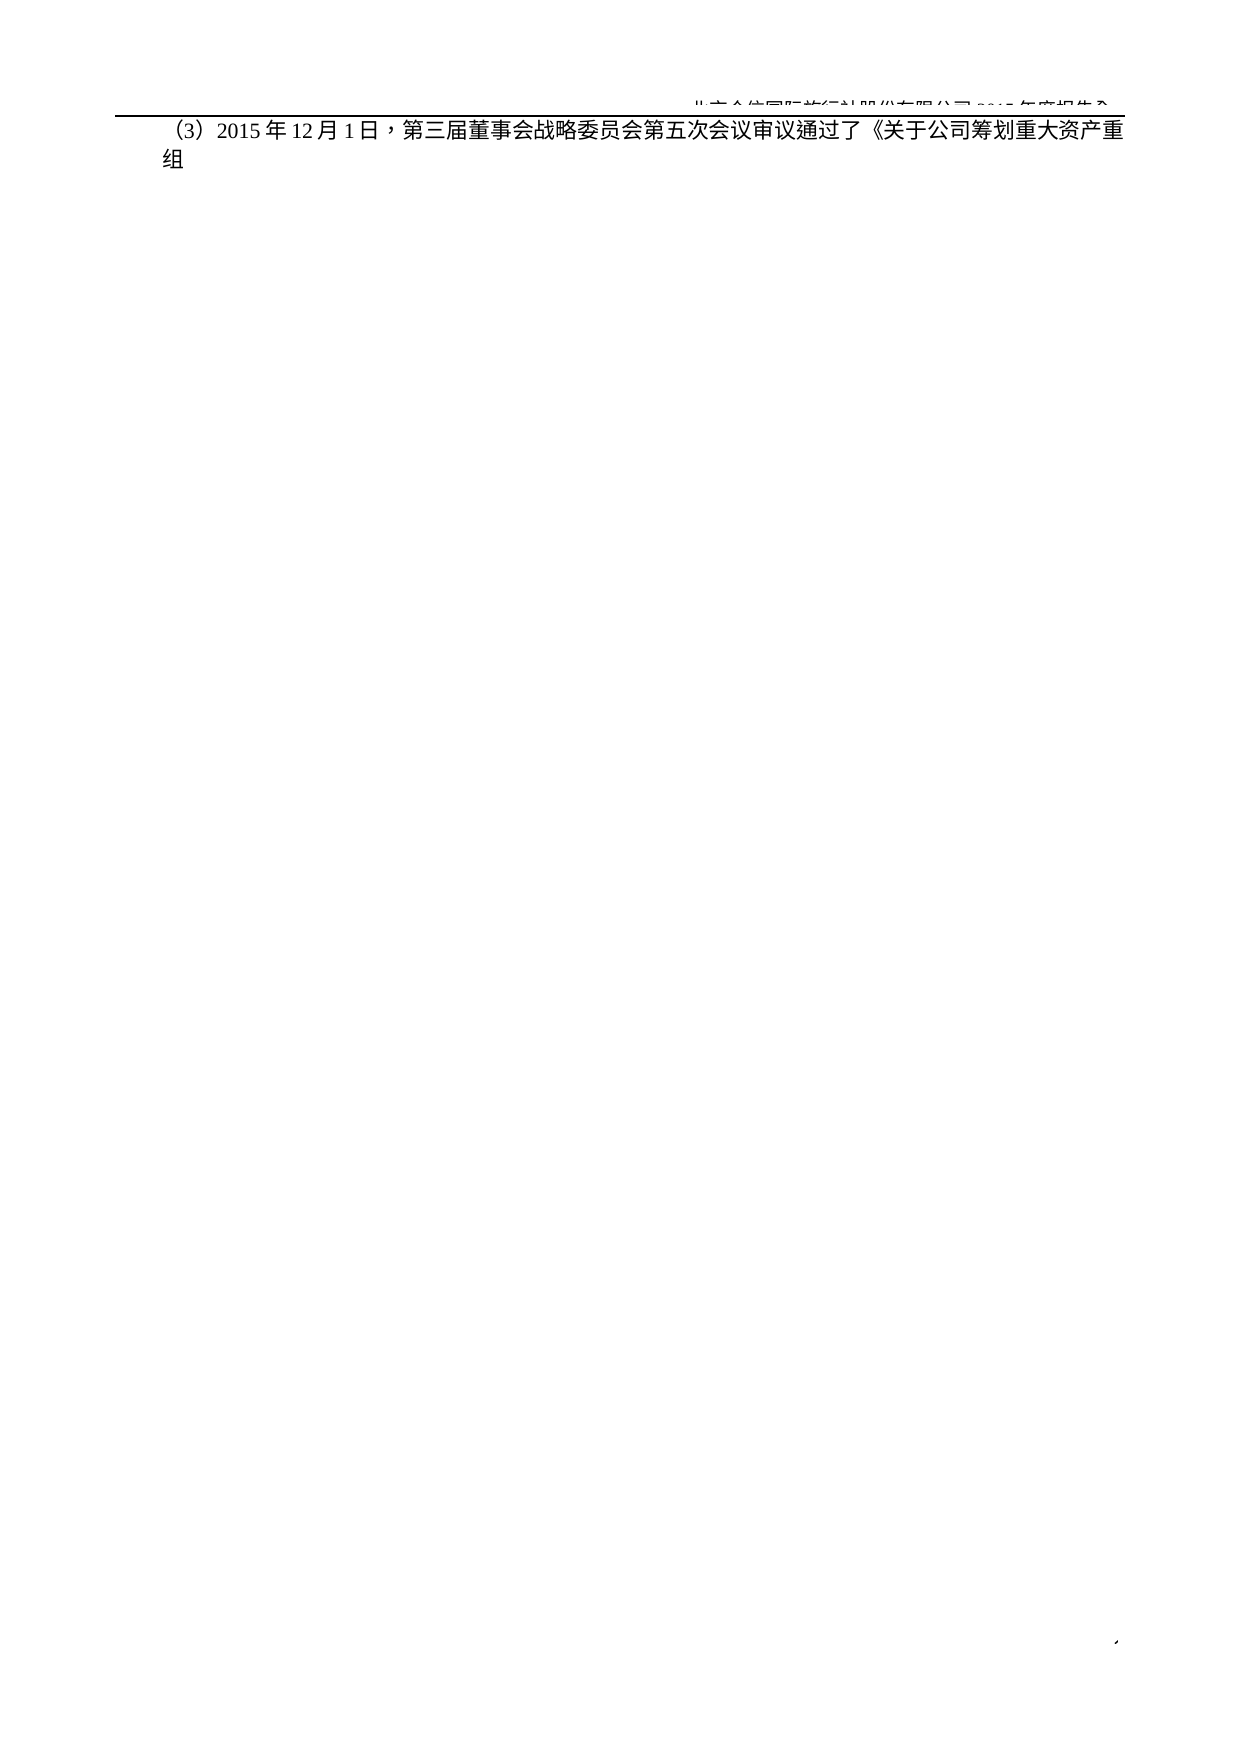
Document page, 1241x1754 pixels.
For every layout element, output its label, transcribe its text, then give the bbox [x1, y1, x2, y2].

text （3）2015年12月1日，第三届董事会战略委员会第五次会议审议通过了《关于公司筹划重大资产重组 [162, 114, 1144, 174]
